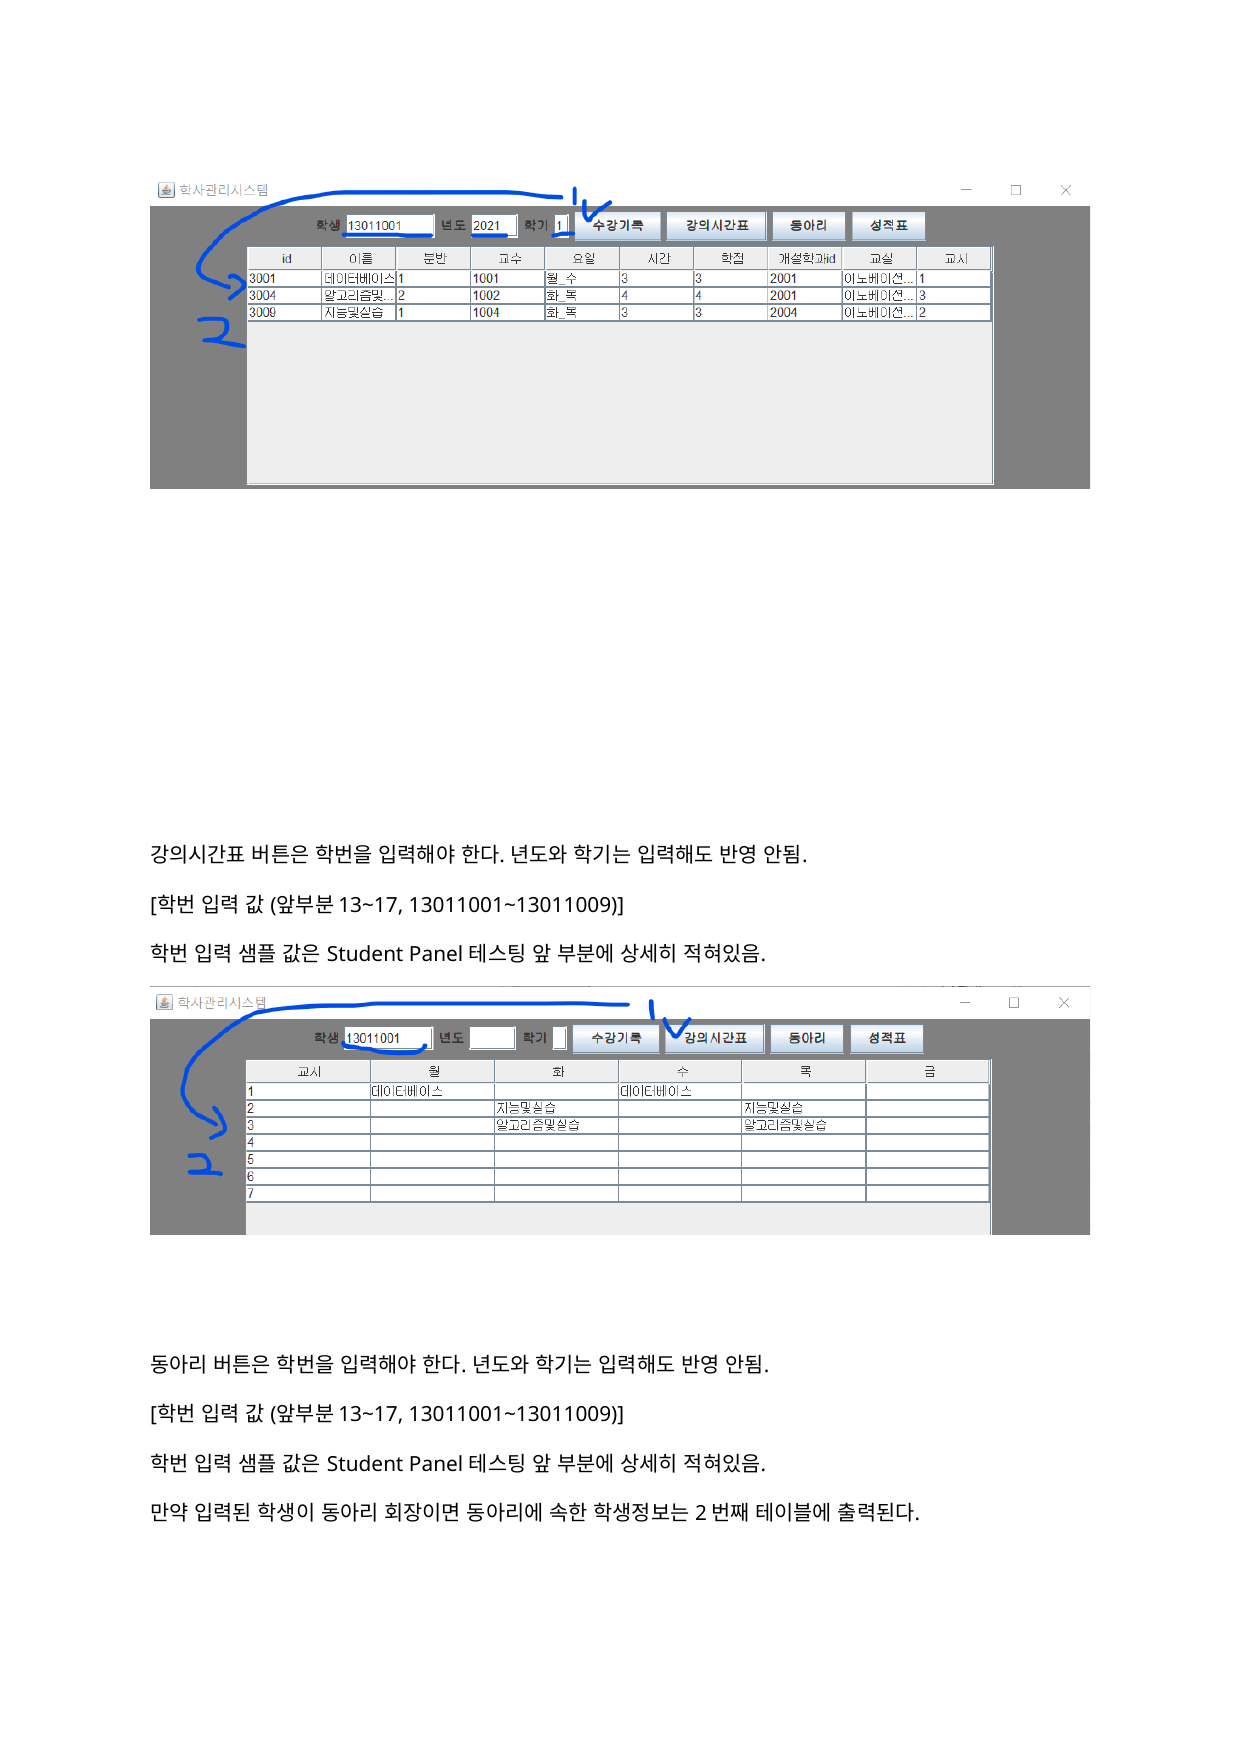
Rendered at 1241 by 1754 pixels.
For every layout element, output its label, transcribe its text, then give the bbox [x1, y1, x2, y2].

text [학번 입력 값 (앞부분13~17, 13011001~13011009)] [150, 888, 1090, 918]
text 학번 입력 샘플 값은 Student Panel 테스팅 앞 부분에 상세히 적혀있음. [150, 1447, 1090, 1477]
text [학번 입력 값 (앞부분13~17, 13011001~13011009)] [150, 1398, 1090, 1428]
text 학번 입력 샘플 값은 Student Panel 테스팅 앞 부분에 상세히 적혀있음. [150, 937, 1090, 968]
text 동아리 버튼은 학번을 입력해야 한다. 년도와 학기는 입력해도 반영 안됨. [150, 1348, 1090, 1379]
picture [150, 986, 1091, 1235]
text 만약 입력된 학생이 동아리 회장이면 동아리에 속한 학생정보는 2번째 테이블에 출력된다. [150, 1496, 1090, 1527]
text 강의시간표 버튼은 학번을 입력해야 한다. 년도와 학기는 입력해도 반영 안됨. [150, 839, 1090, 869]
picture [150, 177, 1091, 489]
